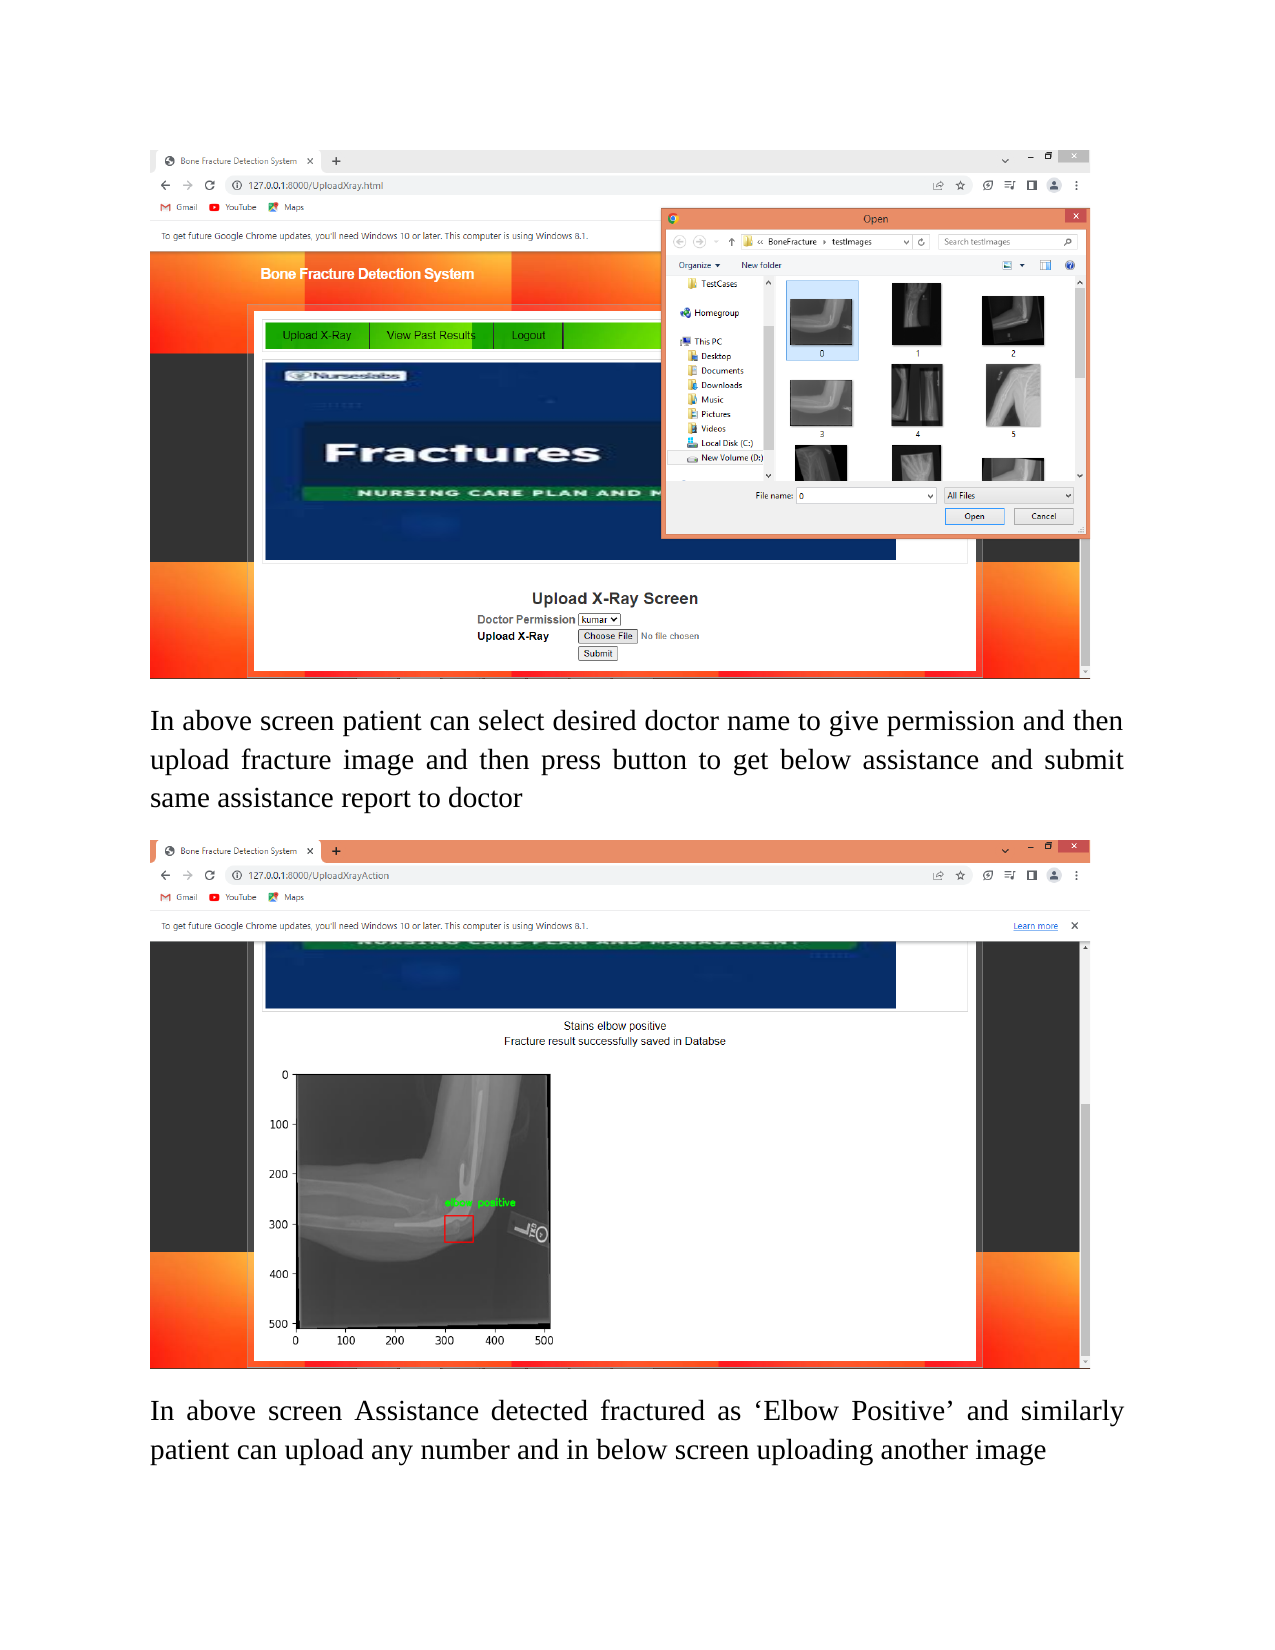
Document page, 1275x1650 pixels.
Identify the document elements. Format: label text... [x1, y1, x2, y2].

text In above screen patient can select desired doctor name to give permission and then upload fracture image and then press button to get below assistance and submit same assistance report to doctor [150, 703, 1125, 814]
text In above screen Assistance detected fractured as ‘Elbow Positive’ and similarly patient can upload any number and in below screen uploading another image [150, 1393, 1125, 1465]
picture [150, 150, 1091, 679]
picture [150, 840, 1091, 1369]
